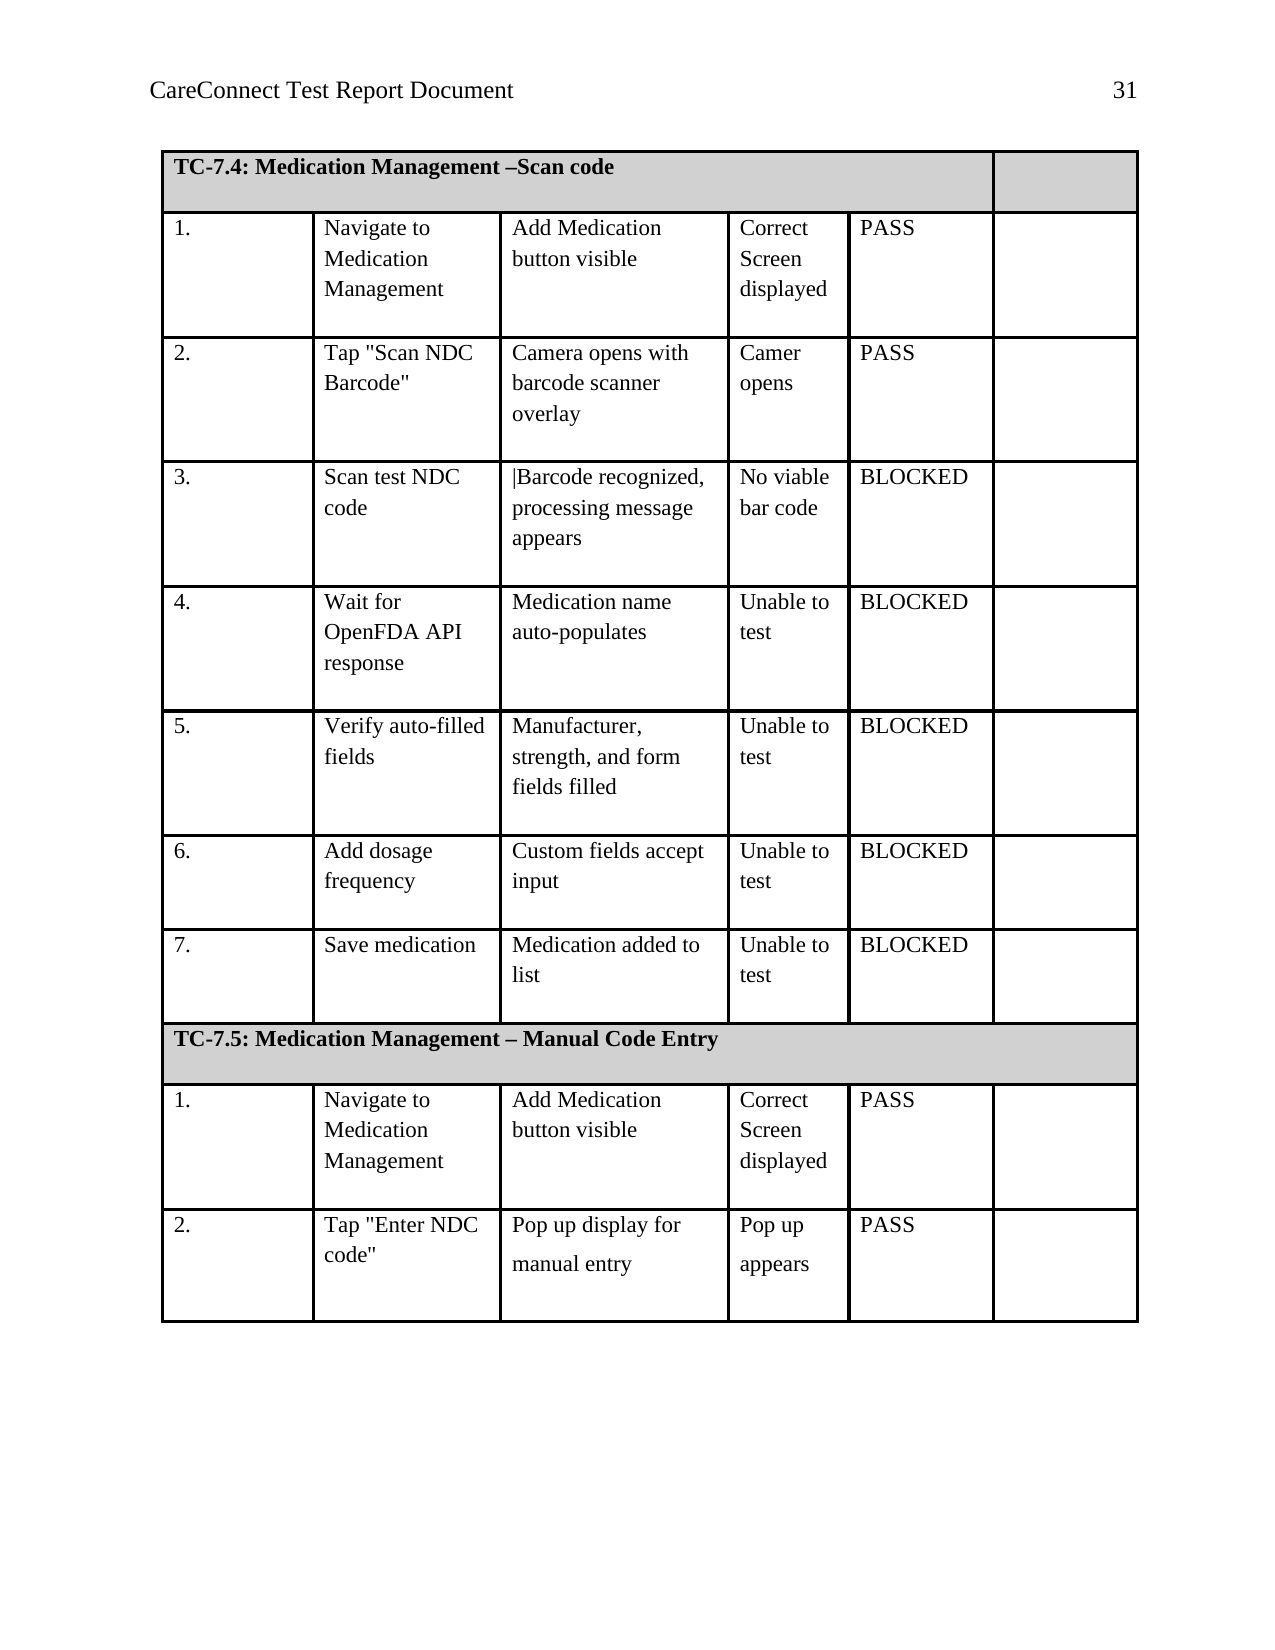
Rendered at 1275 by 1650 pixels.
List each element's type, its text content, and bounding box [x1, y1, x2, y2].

table_cell Add Medication button visible [502, 214, 727, 336]
table_cell Unable to test [730, 588, 847, 709]
table_cell 5. [164, 713, 312, 834]
table_cell [995, 214, 1136, 336]
table_cell Medication added to list [502, 931, 727, 1022]
table_cell Custom fields accept input [502, 837, 727, 928]
table_cell [995, 931, 1136, 1022]
table_cell Pop up display for manual entry [502, 1211, 727, 1320]
table_cell Unable to test [730, 837, 847, 928]
table_cell BLOCKED [851, 588, 992, 709]
table_cell Correct Screen displayed [730, 214, 847, 336]
table_cell 1. [164, 214, 312, 336]
table_cell 2. [164, 1211, 312, 1320]
table_cell [995, 339, 1136, 460]
table_cell 7. [164, 931, 312, 1022]
table_cell Pop up appears [730, 1211, 847, 1320]
table_cell Camera opens with barcode scanner overlay [502, 339, 727, 460]
table_cell BLOCKED [851, 713, 992, 834]
table_cell Tap "Enter NDC code" [315, 1211, 499, 1320]
table_cell Correct Screen displayed [730, 1086, 847, 1207]
table_cell [995, 713, 1136, 834]
table_cell No viable bar code [730, 463, 847, 585]
table_cell Unable to test [730, 713, 847, 834]
table_cell 2. [164, 339, 312, 460]
table_cell 1. [164, 1086, 312, 1207]
table_cell [995, 1211, 1136, 1320]
table_cell Camer opens [730, 339, 847, 460]
table_cell Verify auto-filled fields [315, 713, 499, 834]
table_cell Scan test NDC code [315, 463, 499, 585]
table_cell Unable to test [730, 931, 847, 1022]
table_cell TC-7.5: Medication Management – Manual Code Entry [164, 1025, 1136, 1083]
table_cell [995, 1086, 1136, 1207]
table_cell Manufacturer, strength, and form fields filled [502, 713, 727, 834]
table_cell Save medication [315, 931, 499, 1022]
table_cell Navigate to Medication Management [315, 1086, 499, 1207]
table_cell |Barcode recognized, processing message appears [502, 463, 727, 585]
table_cell Add Medication button visible [502, 1086, 727, 1207]
table_cell PASS [851, 339, 992, 460]
table_cell [995, 463, 1136, 585]
table_cell [995, 588, 1136, 709]
table_cell BLOCKED [851, 837, 992, 928]
table_cell [995, 153, 1136, 211]
table_cell BLOCKED [851, 463, 992, 585]
table_cell Tap "Scan NDC Barcode" [315, 339, 499, 460]
table_cell Wait for OpenFDA API response [315, 588, 499, 709]
table_cell Add dosage frequency [315, 837, 499, 928]
table_cell PASS [851, 1211, 992, 1320]
table_cell [995, 837, 1136, 928]
table_cell TC-7.4: Medication Management –Scan code [164, 153, 992, 211]
table_cell 6. [164, 837, 312, 928]
table_cell 3. [164, 463, 312, 585]
table_cell 4. [164, 588, 312, 709]
table_cell Navigate to Medication Management [315, 214, 499, 336]
table_cell PASS [851, 1086, 992, 1207]
table_cell Medication name auto-populates [502, 588, 727, 709]
table_cell BLOCKED [851, 931, 992, 1022]
table_cell PASS [851, 214, 992, 336]
